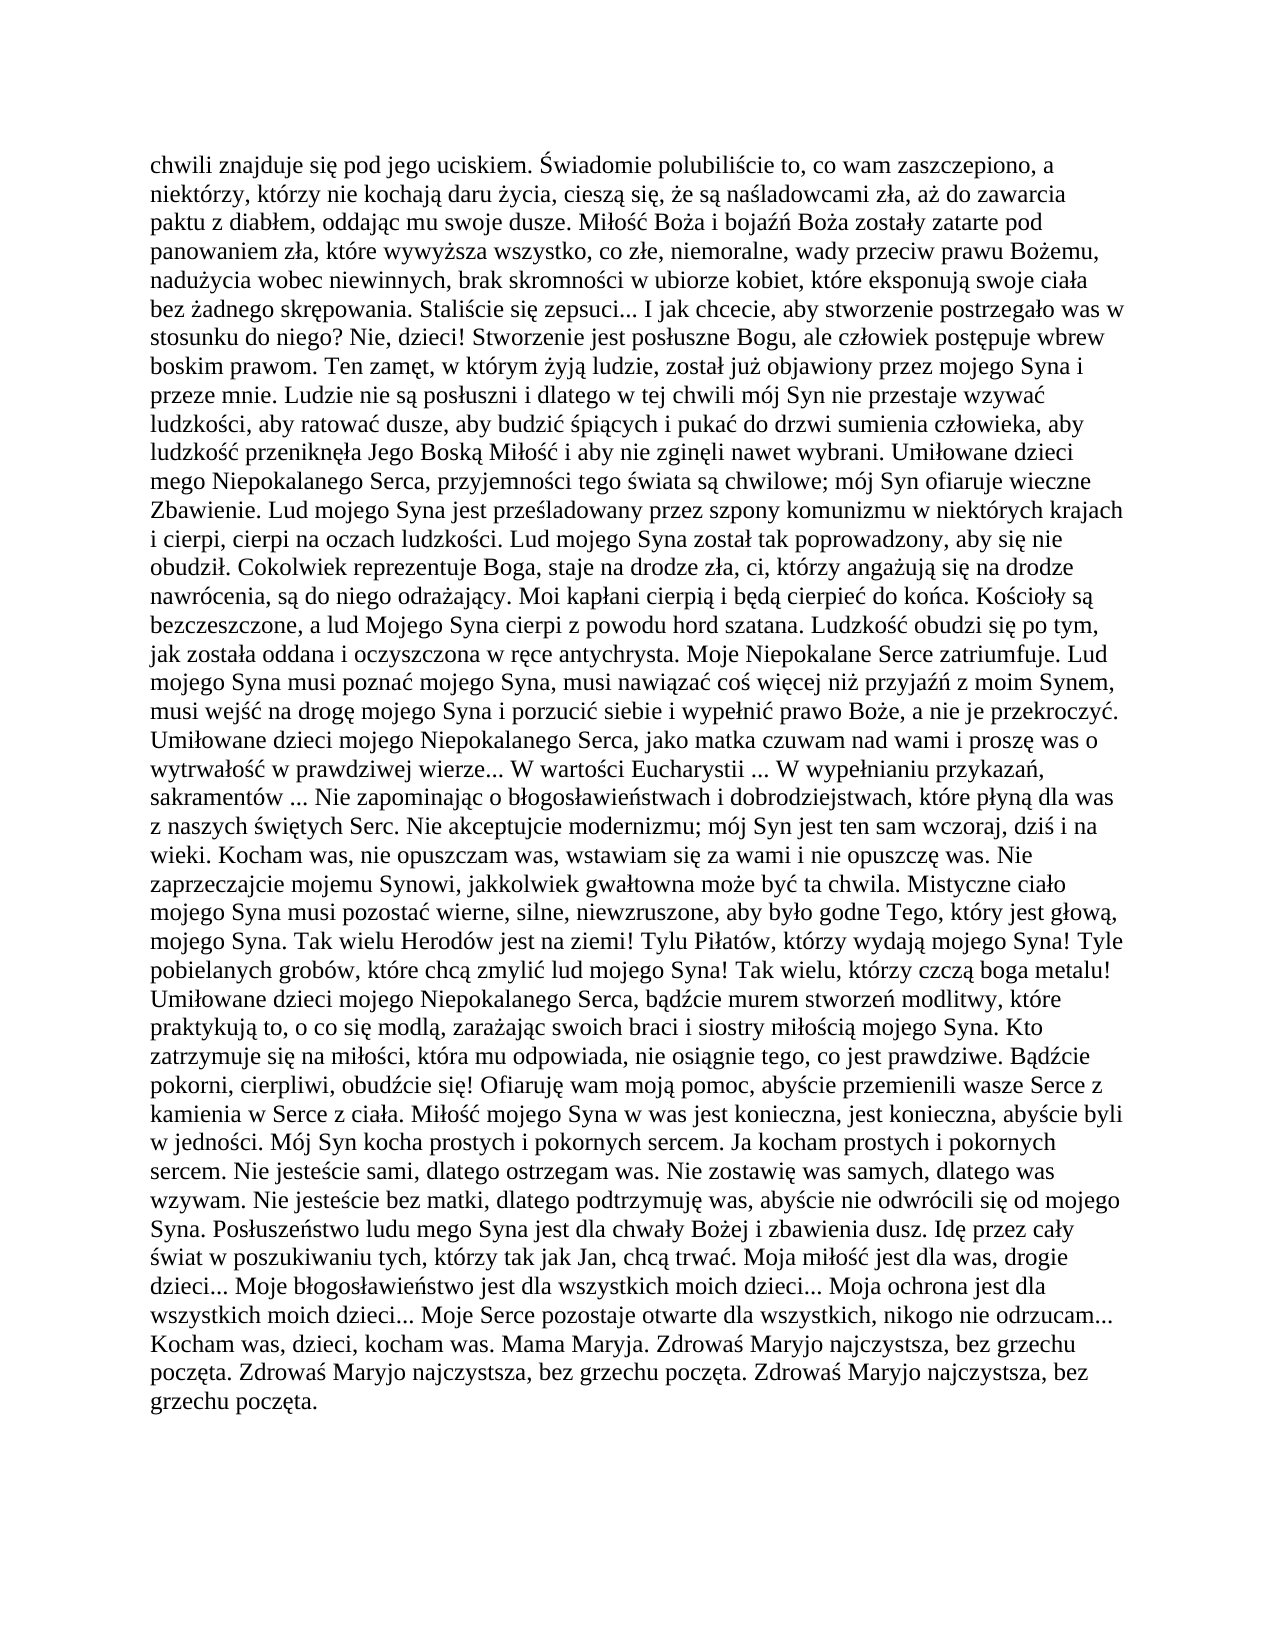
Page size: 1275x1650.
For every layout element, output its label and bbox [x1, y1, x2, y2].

text [150, 150, 1125, 1415]
